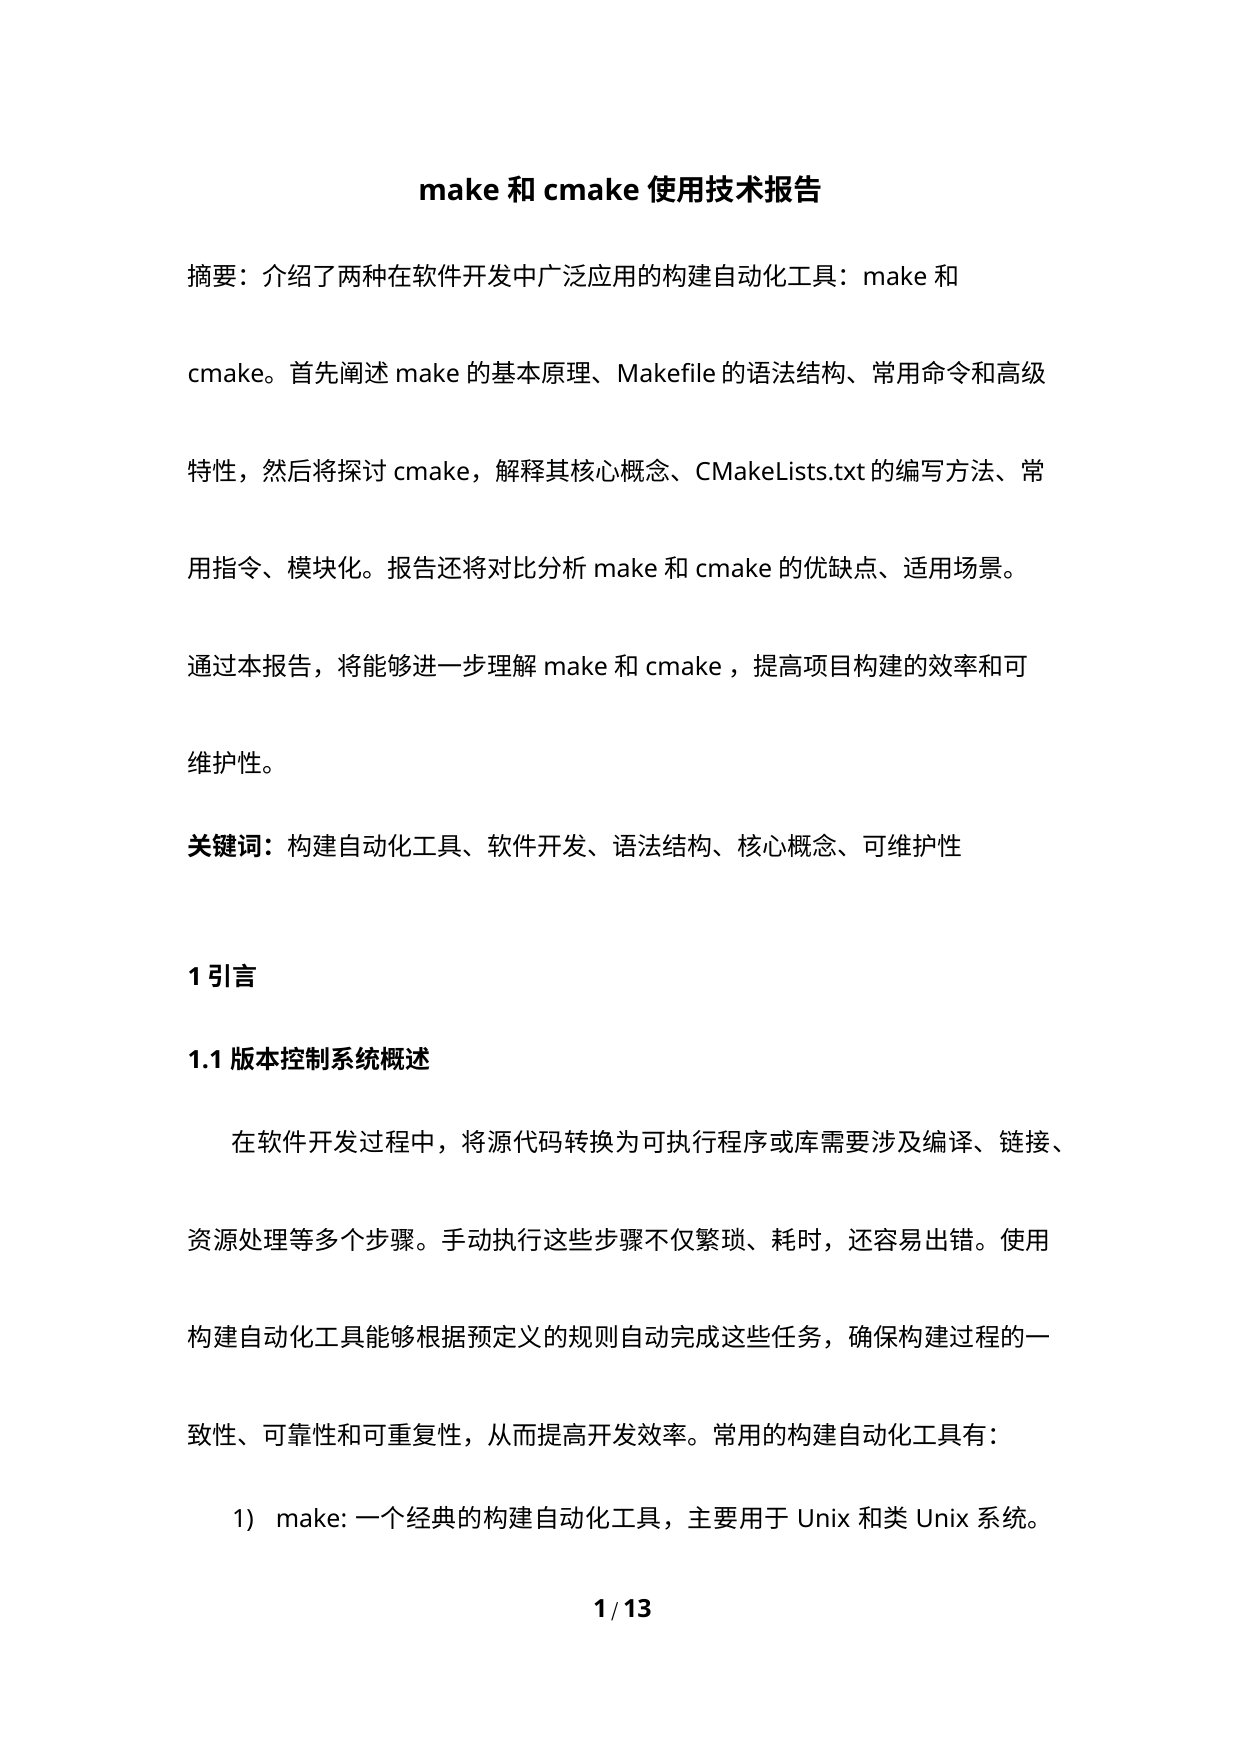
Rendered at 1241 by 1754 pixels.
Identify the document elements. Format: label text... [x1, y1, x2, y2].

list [232, 1484, 1053, 1549]
text 关键词：构建自动化工具、软件开发、语法结构、核心概念、可维护性 [187, 812, 1053, 877]
text 在软件开发过程中，将源代码转换为可执行程序或库需要涉及编译、链接、资源处理等多个步骤。手动执行这些步骤不仅繁琐、耗时，还容易出错。使用构建自动化工具能够根据预定义的规则自动完成这些任务，确保构建过程的一致性、可靠性和可重复性，从而提高开发效率。常用的构建自动化工具有： [187, 1108, 1053, 1466]
text 摘要：介绍了两种在软件开发中广泛应用的构建自动化工具：make 和 cmake。首先阐述 make 的基本原理、Makefile的语法结构、常用命令和高级特性，然后将探讨 cmake，解释其核心概念、CMakeLists.txt的编写方法、常用指令、模块化。报告还将对比分析 make 和 cmake 的优缺点、适用场景。通过本报告，将能够进一步理解 make 和 cmake ，提高项目构建的效率和可维护性。 [187, 242, 1053, 794]
text make 和 cmake 使用技术报告 [187, 156, 1053, 221]
text 1.1 版本控制系统概述 [187, 1025, 1053, 1090]
text 1引言 [187, 942, 1053, 1007]
